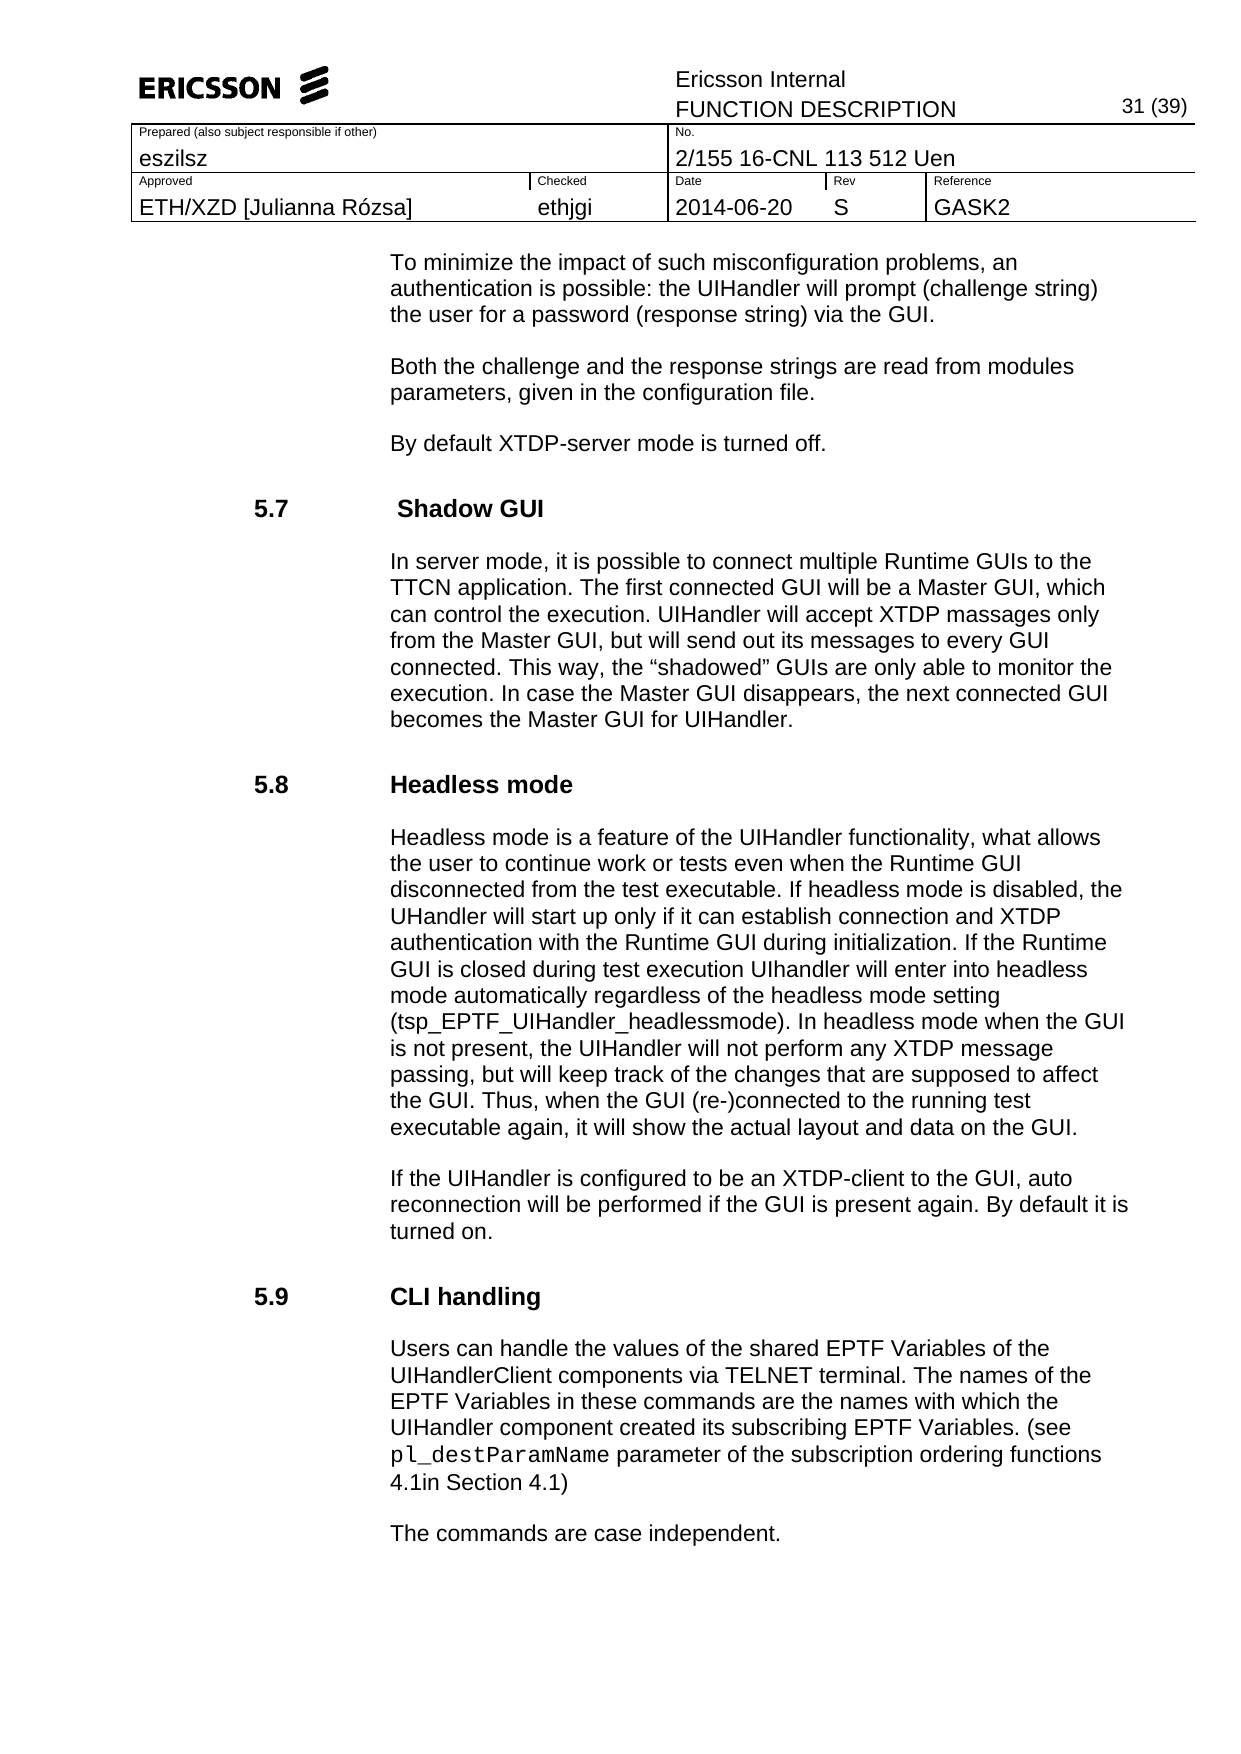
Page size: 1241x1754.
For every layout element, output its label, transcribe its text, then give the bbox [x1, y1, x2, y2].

text In server mode, it is possible to connect multiple Runtime GUIs to the TTCN application. The first connected GUI will be a Master GUI, which can control the execution. UIHandler will accept XTDP massages only from the Master GUI, but will send out its messages to every GUI connected. This way, the “shadowed” GUIs are only able to monitor the execution. In case the Master GUI disappears, the next connected GUI becomes the Master GUI for UIHandler. [390, 548, 1134, 732]
subtitle Shadow GUI [254, 494, 1134, 523]
text If the UIHandler is configured to be an XTDP-client to the GUI, auto reconnection will be performed if the GUI is present again. By default it is turned on. [390, 1165, 1134, 1244]
subtitle CLI handling [254, 1282, 1134, 1310]
text Headless mode is a feature of the UIHandler functionality, what allows the user to continue work or tests even when the Runtime GUI disconnected from the test executable. If headless mode is disabled, the UHandler will start up only if it can establish connection and XTDP authentication with the Runtime GUI during initialization. If the Runtime GUI is closed during test execution UIhandler will enter into headless mode automatically regardless of the headless mode setting (tsp_EPTF_UIHandler_headlessmode). In headless mode when the GUI is not present, the UIHandler will not perform any XTDP message passing, but will keep track of the changes that are supposed to affect the GUI. Thus, when the GUI (re-)connected to the running test executable again, it will show the actual layout and data on the GUI. [390, 824, 1134, 1140]
text Both the challenge and the response strings are read from modules parameters, given in the configuration file. [390, 353, 1134, 405]
text The commands are case independent. [390, 1520, 1134, 1547]
text Users can handle the values of the shared EPTF Variables of the UIHandlerClient components via TELNET terminal. The names of the EPTF Variables in these commands are the names with which the UIHandler component created its subscribing EPTF Variables. (see pl_destParamName parameter of the subscription ordering functions 4.1in Section 4.1) [390, 1335, 1134, 1495]
text To minimize the impact of such misconfiguration problems, an authentication is possible: the UIHandler will prompt (challenge string) the user for a password (response string) via the GUI. [390, 249, 1134, 328]
text By default XTDP-server mode is turned off. [390, 430, 1134, 457]
subtitle Headless mode [254, 770, 1134, 799]
picture [138, 66, 329, 105]
